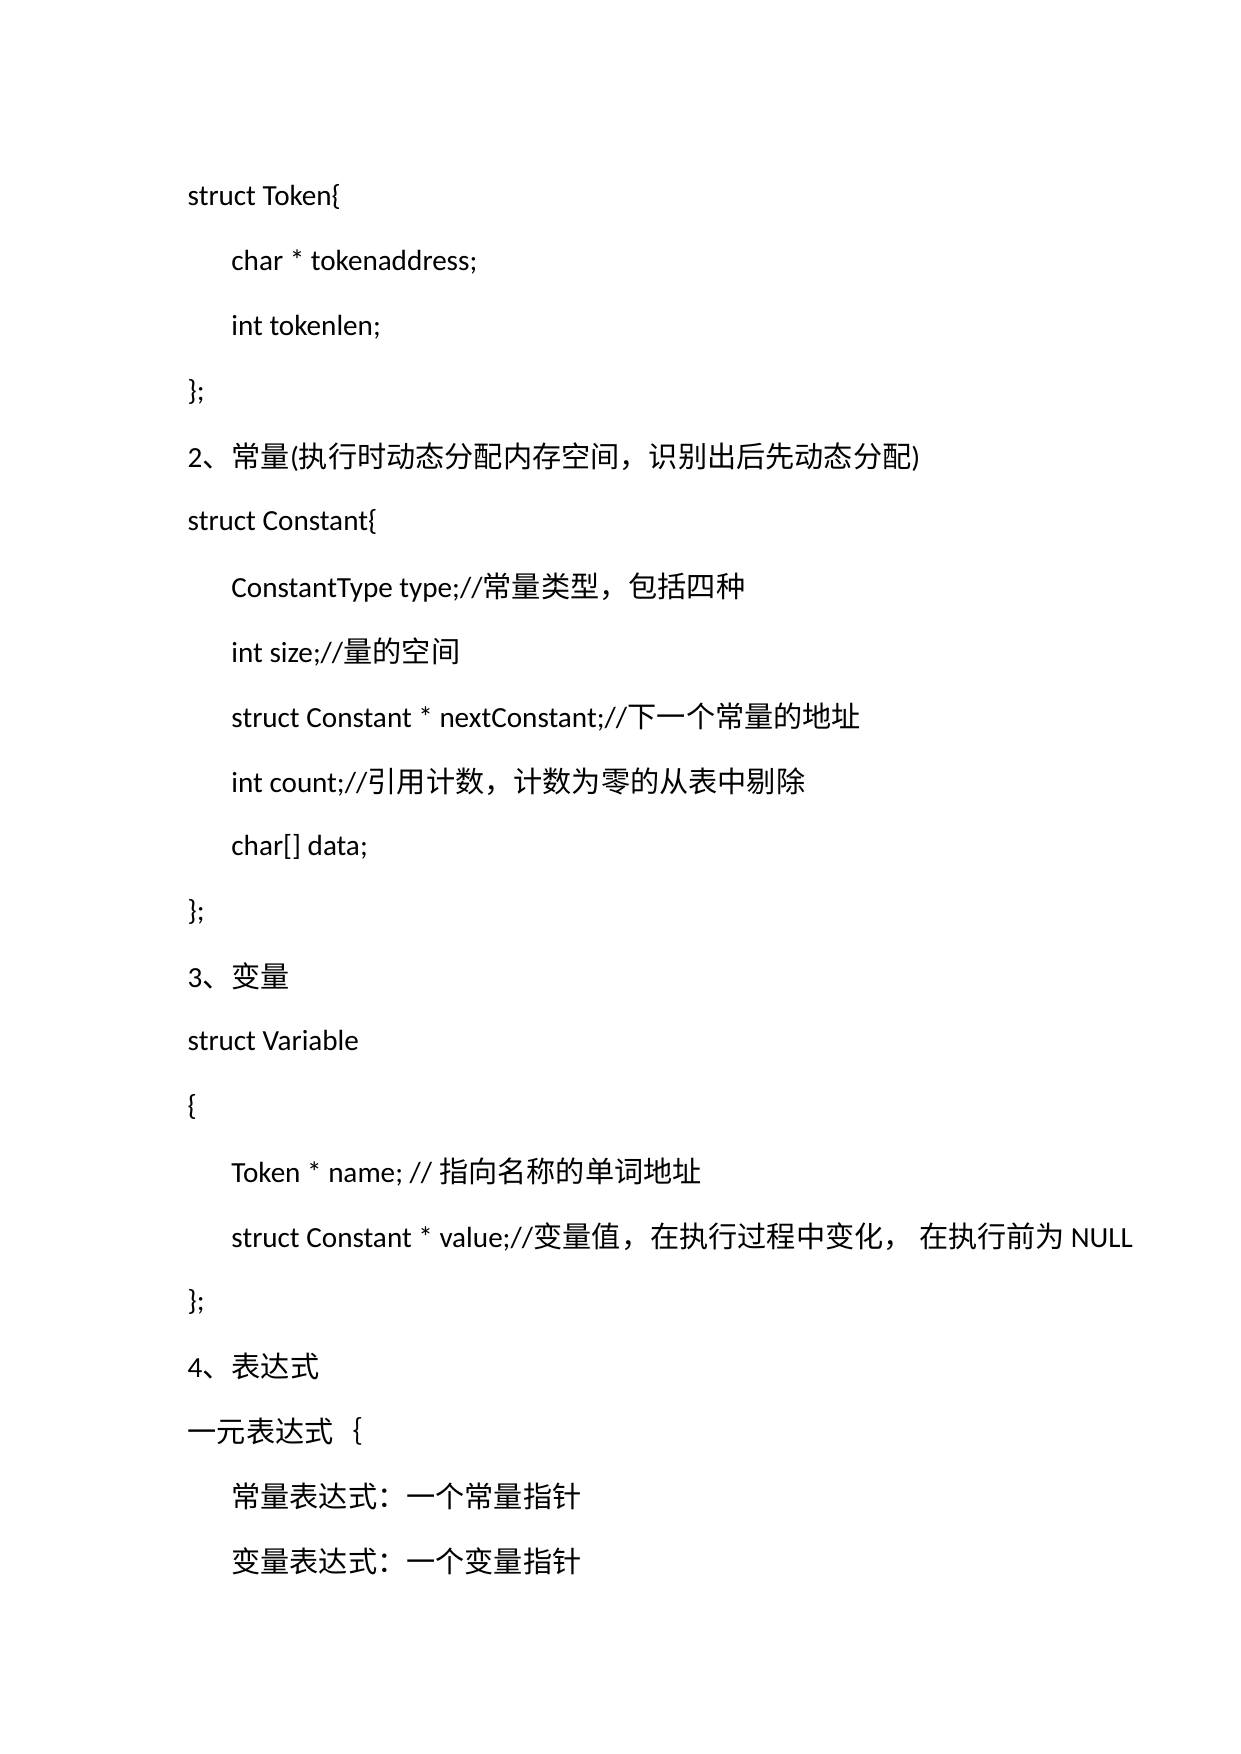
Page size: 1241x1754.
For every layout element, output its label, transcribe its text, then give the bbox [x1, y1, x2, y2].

text 4、表达式 [187, 1332, 1053, 1397]
text struct Constant * nextConstant;//下一个常量的地址 [187, 682, 1053, 747]
text char * tokenaddress; [187, 227, 1053, 292]
text int tokenlen; [187, 292, 1053, 357]
text int size;//量的空间 [187, 617, 1053, 682]
text struct Constant{ [187, 487, 1053, 552]
text { [187, 1072, 1053, 1137]
text 变量表达式：一个变量指针 [187, 1527, 1053, 1592]
text struct Constant * value;//变量值，在执行过程中变化， 在执行前为NULL [187, 1202, 1177, 1267]
text struct Token{ [187, 162, 1053, 227]
text 一元表达式｛ [187, 1397, 1053, 1462]
text 常量表达式：一个常量指针 [187, 1462, 1053, 1527]
text Token * name; // 指向名称的单词地址 [187, 1137, 1053, 1202]
text char[] data; [187, 812, 1053, 877]
text ConstantType type;//常量类型，包括四种 [187, 552, 1053, 617]
text }; [187, 357, 1053, 422]
text }; [187, 877, 1053, 942]
text 2、常量(执行时动态分配内存空间，识别出后先动态分配) [187, 422, 1053, 487]
text }; [187, 1267, 1053, 1332]
text struct Variable [187, 1007, 1053, 1072]
text 3、变量 [187, 942, 1053, 1007]
text int count;//引用计数，计数为零的从表中剔除 [187, 747, 1053, 812]
